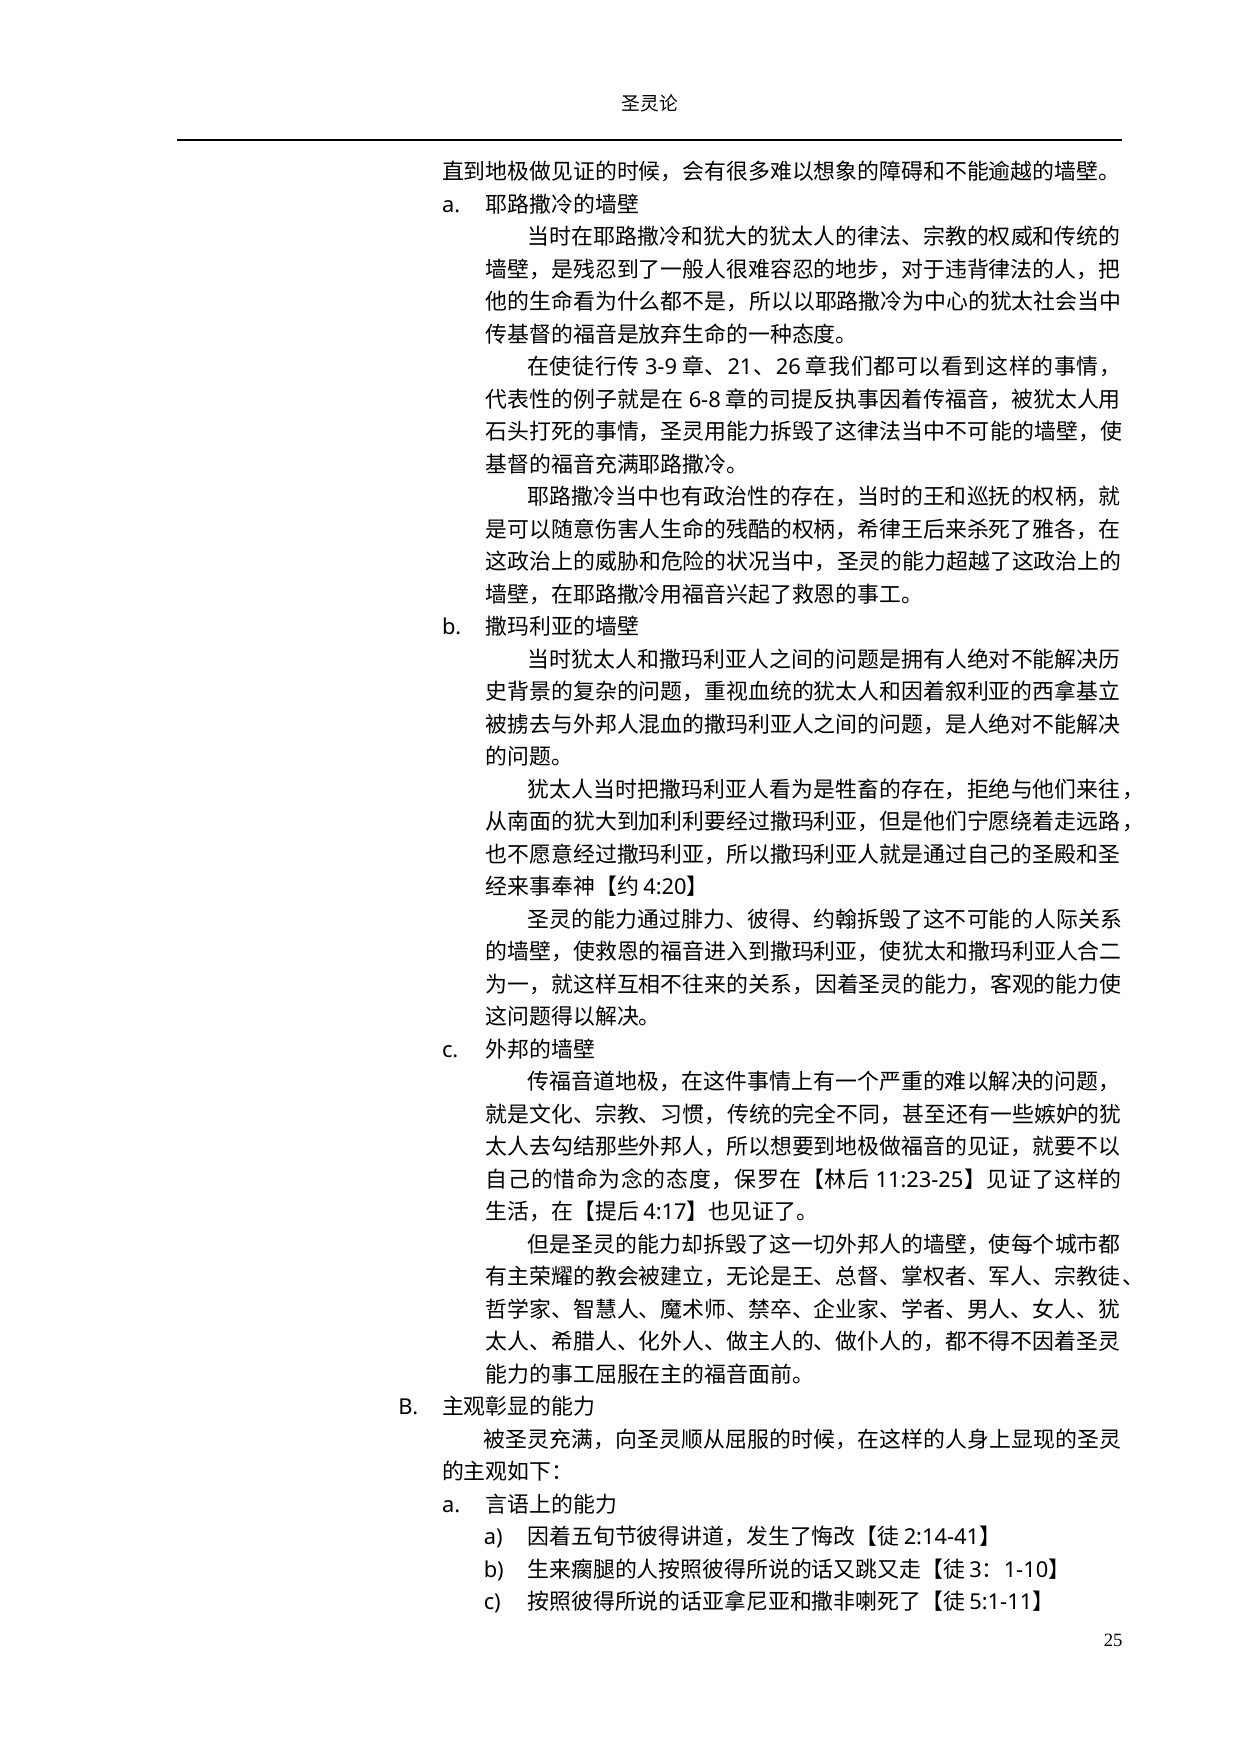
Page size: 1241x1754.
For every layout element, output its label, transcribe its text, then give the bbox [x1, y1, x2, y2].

list 因着五旬节彼得讲道，发生了悔改【徒2:14-41】 [483, 1519, 1122, 1551]
list 主观彰显的能力 [398, 1389, 1122, 1421]
list 圣灵的能力通过腓力、彼得、约翰拆毁了这不可能的人际关系的墙壁，使救恩的福音进入到撒玛利亚，使犹太和撒玛利亚人合二为一，就这样互相不往来的关系，因着圣灵的能力，客观的能力使这问题得以解决。 [486, 901, 1122, 1031]
list 被圣灵充满，向圣灵顺从屈服的时候，在这样的人身上显现的圣灵的主观如下： [442, 1421, 1122, 1486]
list 但是圣灵的能力却拆毁了这一切外邦人的墙壁，使每个城市都有主荣耀的教会被建立，无论是王、总督、掌权者、军人、宗教徒、哲学家、智慧人、魔术师、禁卒、企业家、学者、男人、女人、犹太人、希腊人、化外人、做主人的、做仆人的，都不得不因着圣灵能力的事工屈服在主的福音面前。 [486, 1226, 1122, 1389]
list 按照彼得所说的话亚拿尼亚和撒非喇死了【徒5:1-11】 [483, 1584, 1122, 1616]
list 耶路撒冷当中也有政治性的存在，当时的王和巡抚的权柄，就是可以随意伤害人生命的残酷的权柄，希律王后来杀死了雅各，在这政治上的威胁和危险的状况当中，圣灵的能力超越了这政治上的墙壁，在耶路撒冷用福音兴起了救恩的事工。 [486, 479, 1122, 609]
list 撒玛利亚的墙壁 [442, 609, 1122, 641]
list 传福音道地极，在这件事情上有一个严重的难以解决的问题，就是文化、宗教、习惯，传统的完全不同，甚至还有一些嫉妒的犹太人去勾结那些外邦人，所以想要到地极做福音的见证，就要不以自己的惜命为念的态度，保罗在【林后11:23-25】见证了这样的生活，在【提后4:17】也见证了。 [486, 1064, 1122, 1226]
list 耶路撒冷的墙壁 [442, 186, 1122, 219]
list 生来瘸腿的人按照彼得所说的话又跳又走【徒3：1-10】 [483, 1551, 1122, 1584]
list 犹太人当时把撒玛利亚人看为是牲畜的存在，拒绝与他们来往，从南面的犹大到加利利要经过撒玛利亚，但是他们宁愿绕着走远路，也不愿意经过撒玛利亚，所以撒玛利亚人就是通过自己的圣殿和圣经来事奉神【约4:20】 [486, 771, 1122, 901]
list 言语上的能力 [442, 1486, 1122, 1519]
list 当时在耶路撒冷和犹大的犹太人的律法、宗教的权威和传统的墙壁，是残忍到了一般人很难容忍的地步，对于违背律法的人，把他的生命看为什么都不是，所以以耶路撒冷为中心的犹太社会当中传基督的福音是放弃生命的一种态度。 [486, 219, 1122, 349]
list 外邦的墙壁 [442, 1031, 1122, 1064]
list 当时犹太人和撒玛利亚人之间的问题是拥有人绝对不能解决历史背景的复杂的问题，重视血统的犹太人和因着叙利亚的西拿基立被掳去与外邦人混血的撒玛利亚人之间的问题，是人绝对不能解决的问题。 [486, 641, 1122, 771]
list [442, 154, 1122, 186]
list 在使徒行传3-9章、21、26章我们都可以看到这样的事情，代表性的例子就是在6-8章的司提反执事因着传福音，被犹太人用石头打死的事情，圣灵用能力拆毁了这律法当中不可能的墙壁，使基督的福音充满耶路撒冷。 [486, 349, 1122, 479]
